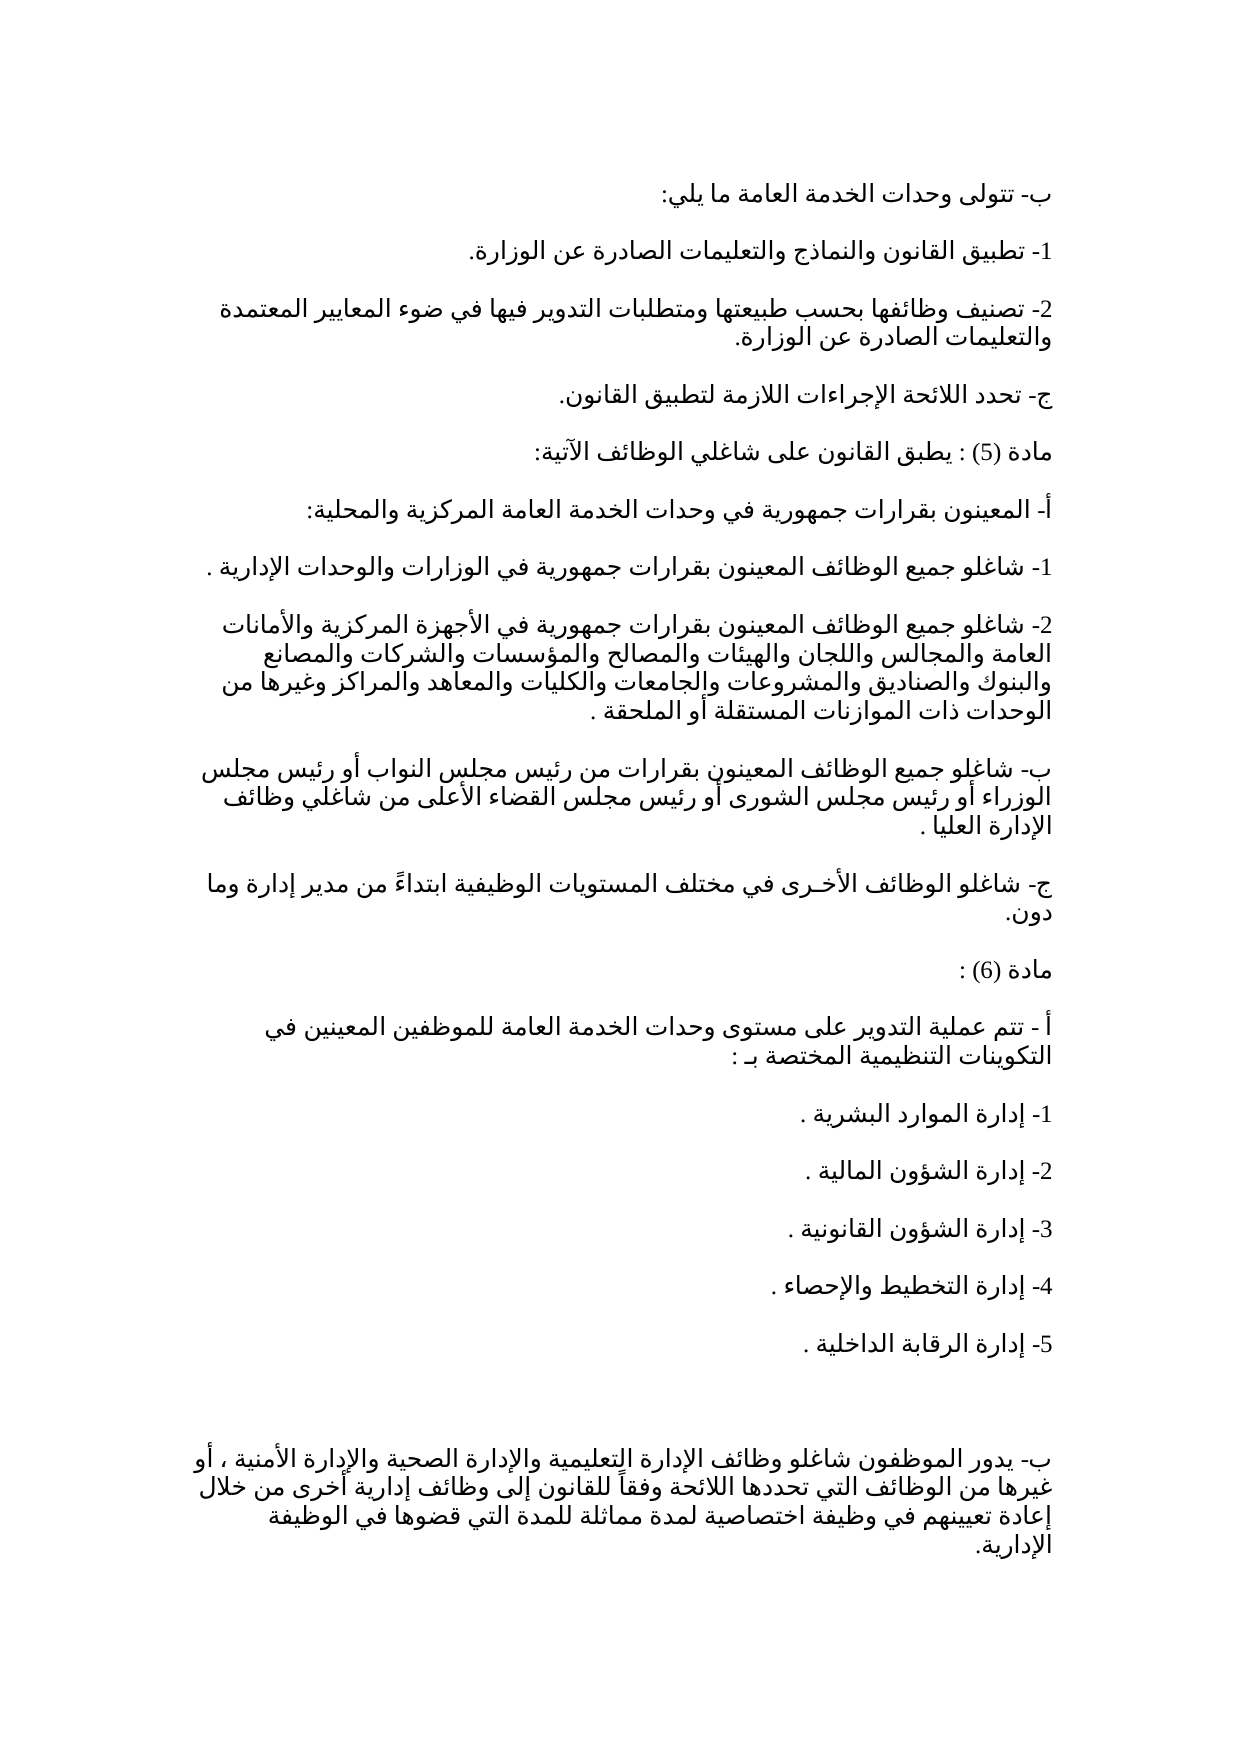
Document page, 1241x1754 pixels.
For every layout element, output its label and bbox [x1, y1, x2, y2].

text [187, 150, 1053, 1587]
